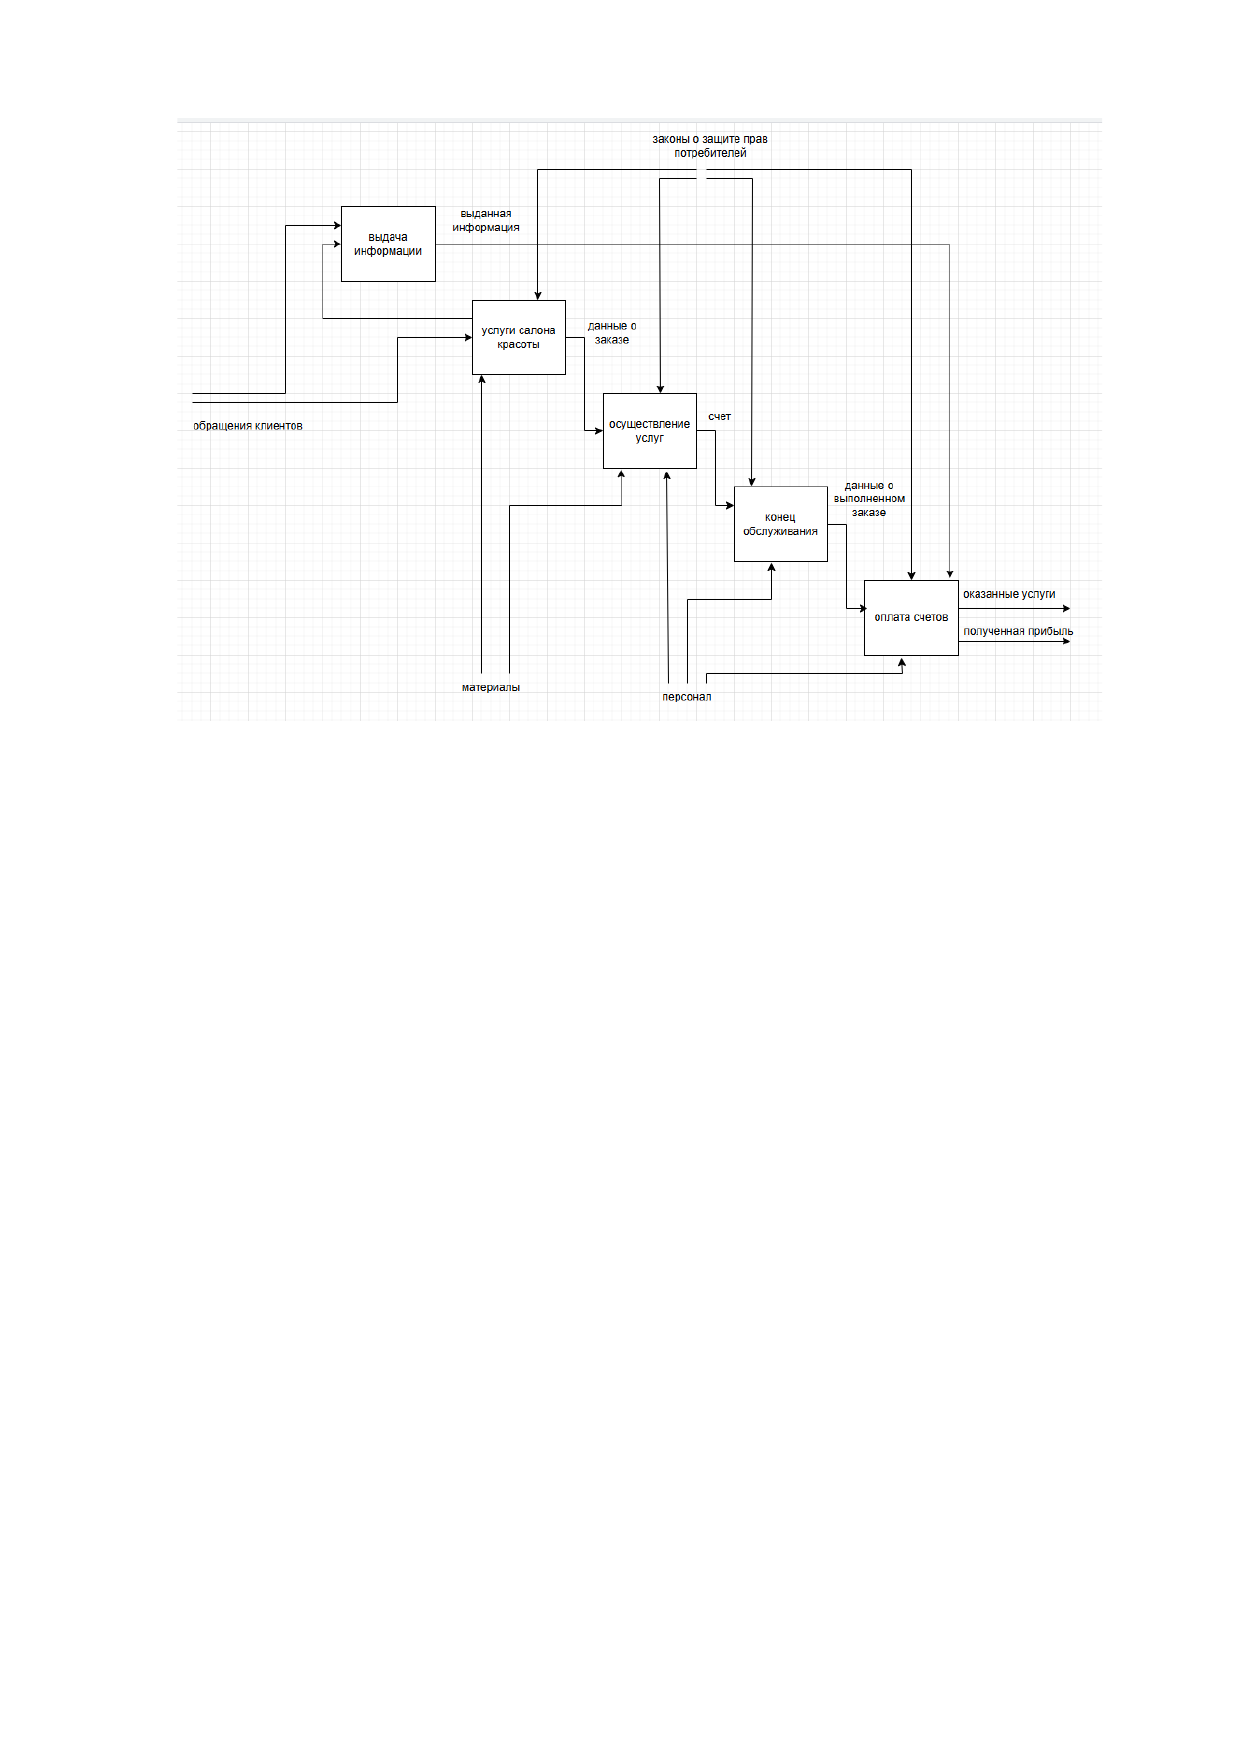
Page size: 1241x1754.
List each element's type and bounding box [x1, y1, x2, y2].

picture [177, 118, 1103, 721]
